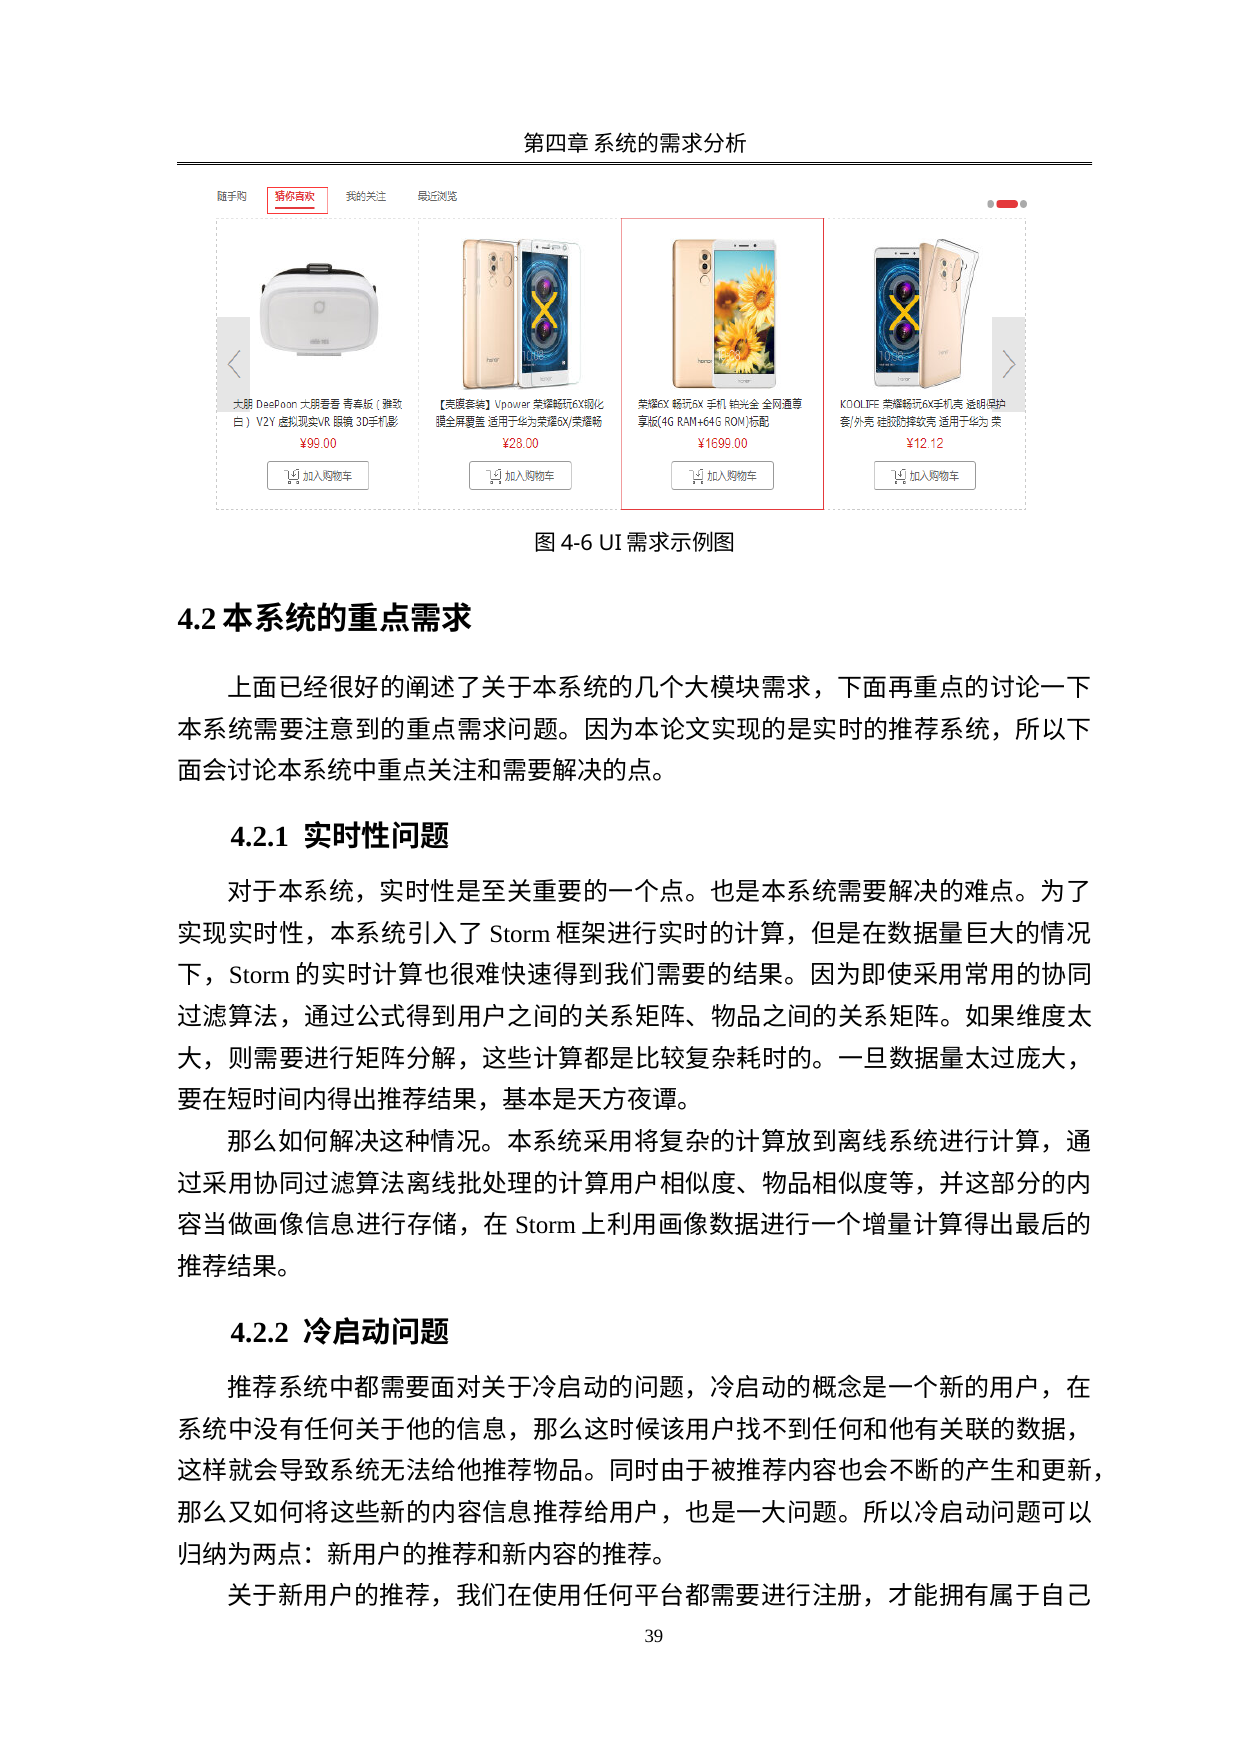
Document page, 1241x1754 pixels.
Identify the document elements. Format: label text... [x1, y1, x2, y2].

text 图4-6 UI需求示例图 [177, 517, 1092, 559]
text 推荐系统中都需要面对关于冷启动的问题，冷启动的概念是一个新的用户，在系统中没有任何关于他的信息，那么这时候该用户找不到任何和他有关联的数据，这样就会导致系统无法给他推荐物品。同时由于被推荐内容也会不断的产生和更新，那么又如何将这些新的内容信息推荐给用户，也是一大问题。所以冷启动问题可以归纳为两点：新用户的推荐和新内容的推荐。 [177, 1363, 1092, 1571]
text 那么如何解决这种情况。本系统采用将复杂的计算放到离线系统进行计算，通过采用协同过滤算法离线批处理的计算用户相似度、物品相似度等，并这部分的内容当做画像信息进行存储，在Storm上利用画像数据进行一个增量计算得出最后的推荐结果。 [177, 1117, 1092, 1284]
subtitle 4.2.2 冷启动问题 [230, 1309, 1092, 1351]
subtitle 4.2.1 实时性问题 [230, 813, 1092, 855]
text 对于本系统，实时性是至关重要的一个点。也是本系统需要解决的难点。为了实现实时性，本系统引入了Storm框架进行实时的计算，但是在数据量巨大的情况下，Storm的实时计算也很难快速得到我们需要的结果。因为即使采用常用的协同过滤算法，通过公式得到用户之间的关系矩阵、物品之间的关系矩阵。如果维度太大，则需要进行矩阵分解，这些计算都是比较复杂耗时的。一旦数据量太过庞大，要在短时间内得出推荐结果，基本是天方夜谭。 [177, 867, 1092, 1117]
picture [206, 177, 1063, 512]
text 上面已经很好的阐述了关于本系统的几个大模块需求，下面再重点的讨论一下本系统需要注意到的重点需求问题。因为本论文实现的是实时的推荐系统，所以下面会讨论本系统中重点关注和需要解决的点。 [177, 663, 1092, 788]
subtitle 4.2本系统的重点需求 [177, 596, 1092, 638]
